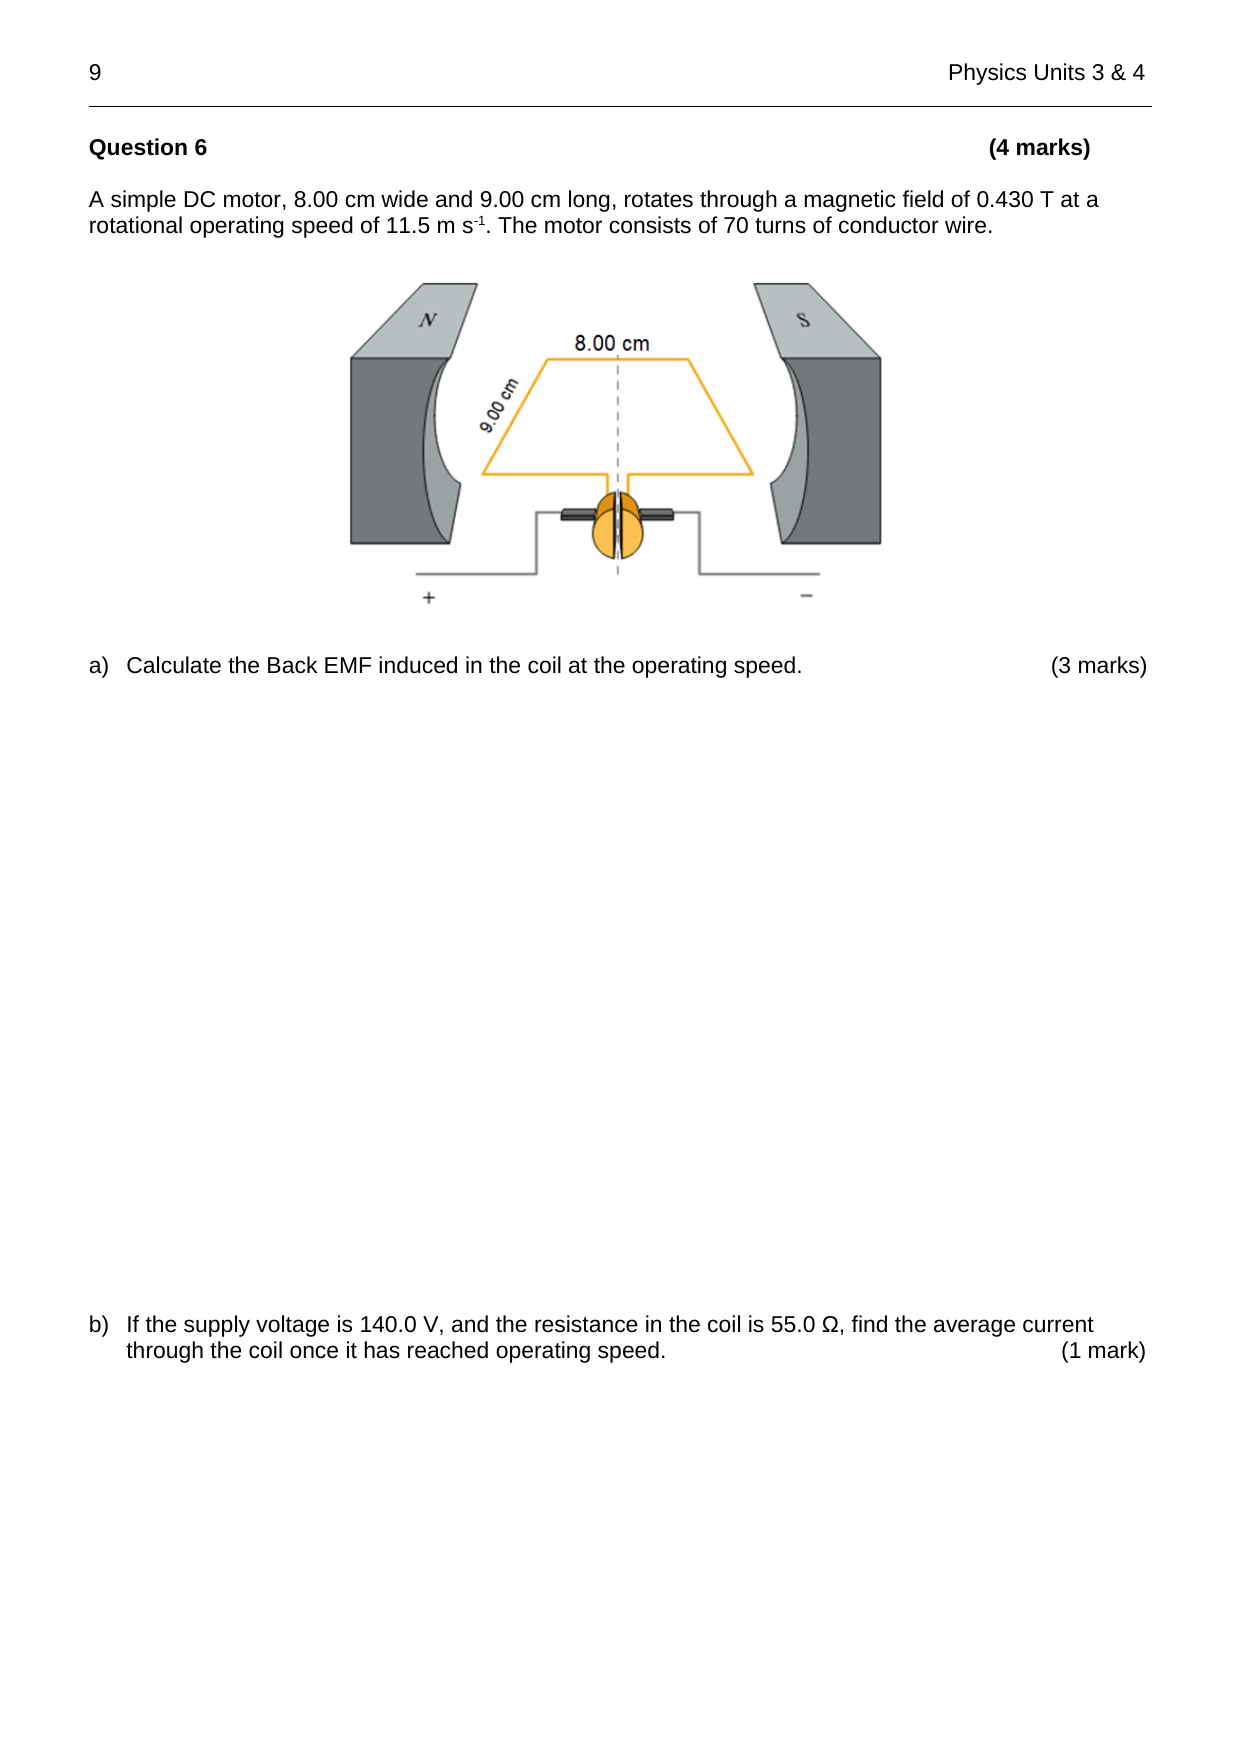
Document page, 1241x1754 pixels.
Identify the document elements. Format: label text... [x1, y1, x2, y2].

picture [328, 265, 912, 626]
text Question 6 (4 marks) [89, 133, 1152, 160]
text A simple DC motor, 8.00 cm wide and 9.00 cm long, rotates through a magnetic field of 0.430 T at a rotational operating speed of 11.5 m s-1. The motor consists of 70 turns of conductor wire. [89, 186, 1152, 239]
list Calculate the Back EMF induced in the coil at the operating speed. (3 marks) [89, 652, 1152, 678]
list If the supply voltage is 140.0 V, and the resistance in the coil is 55.0 Ω, find the average current through the coil once it has reached operating speed. (1 mark) [89, 1311, 1152, 1364]
